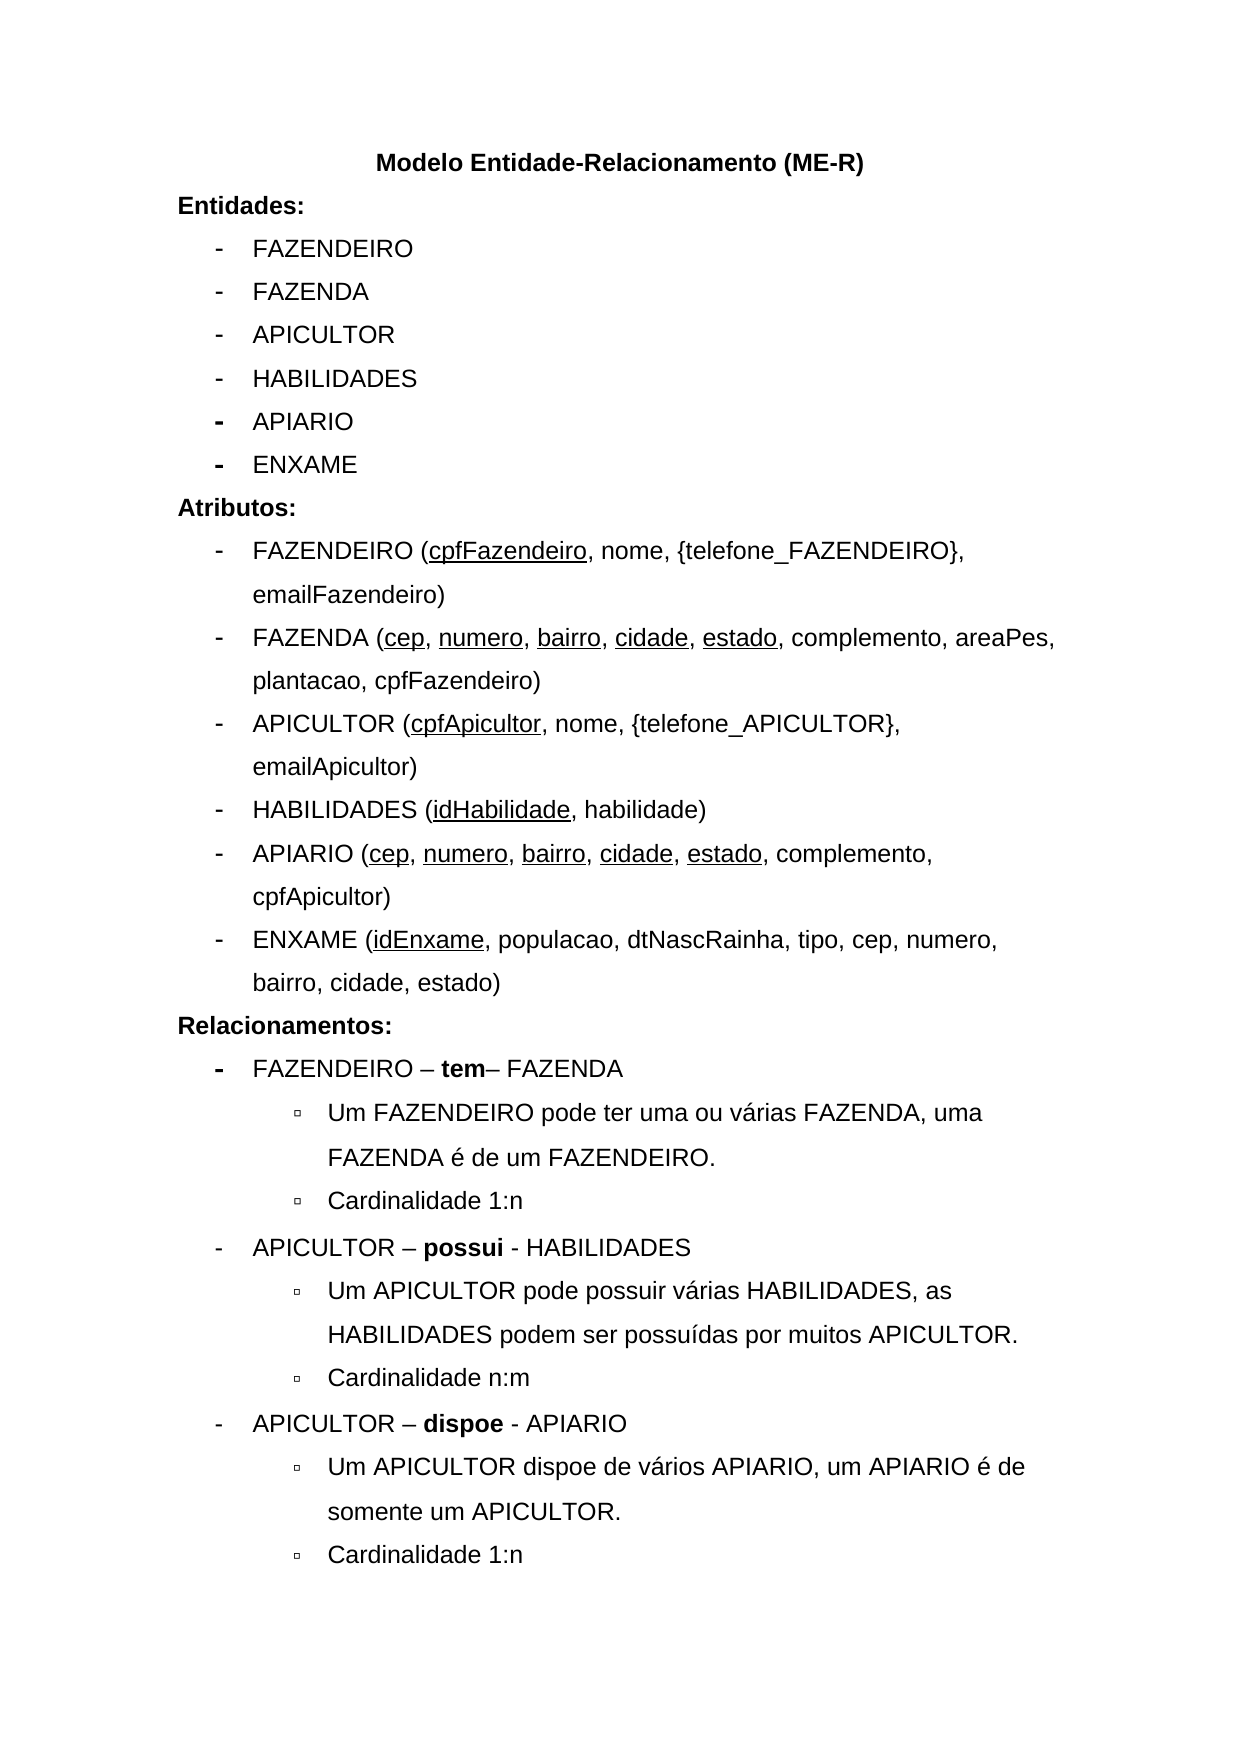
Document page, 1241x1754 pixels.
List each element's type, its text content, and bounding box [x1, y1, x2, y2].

list FAZENDEIRO – tem– FAZENDA [215, 1054, 1063, 1083]
list FAZENDEIRO (cpfFazendeiro, nome, {telefone_FAZENDEIRO}, emailFazendeiro) [215, 536, 1063, 608]
list Cardinalidade 1:n [290, 1540, 1063, 1570]
list ENXAME (idEnxame, populacao, dtNascRainha, tipo, cep, numero, bairro, cidade, estado) [215, 925, 1063, 997]
list FAZENDA [215, 277, 1063, 306]
list Um APICULTOR pode possuir várias HABILIDADES, as HABILIDADES podem ser possuídas por muitos APICULTOR. [290, 1276, 1063, 1349]
list Um APICULTOR dispoe de vários APIARIO, um APIARIO é de somente um APICULTOR. [290, 1452, 1063, 1525]
list ENXAME [215, 450, 1063, 479]
list Um FAZENDEIRO pode ter uma ou várias FAZENDA, uma FAZENDA é de um FAZENDEIRO. [290, 1098, 1063, 1172]
list APICULTOR – possui - HABILIDADES [215, 1232, 1063, 1261]
list FAZENDEIRO [215, 234, 1063, 263]
list APICULTOR [215, 320, 1063, 349]
list HABILIDADES [215, 363, 1063, 392]
text Relacionamentos: [177, 1011, 1063, 1040]
list Cardinalidade n:m [290, 1363, 1063, 1394]
list Cardinalidade 1:n [290, 1186, 1063, 1217]
text Atributos: [177, 493, 1063, 522]
list APIARIO [215, 407, 1063, 436]
list FAZENDA (cep, numero, bairro, cidade, estado, complemento, areaPes, plantacao, cpfFazendeiro) [215, 623, 1063, 695]
text Modelo Entidade-Relacionamento (ME-R) [177, 148, 1063, 176]
list APICULTOR (cpfApicultor, nome, {telefone_APICULTOR}, emailApicultor) [215, 709, 1063, 781]
list HABILIDADES (idHabilidade, habilidade) [215, 795, 1063, 824]
text Entidades: [177, 191, 1063, 219]
list APICULTOR – dispoe - APIARIO [215, 1409, 1063, 1438]
list APIARIO (cep, numero, bairro, cidade, estado, complemento, cpfApicultor) [215, 839, 1063, 911]
